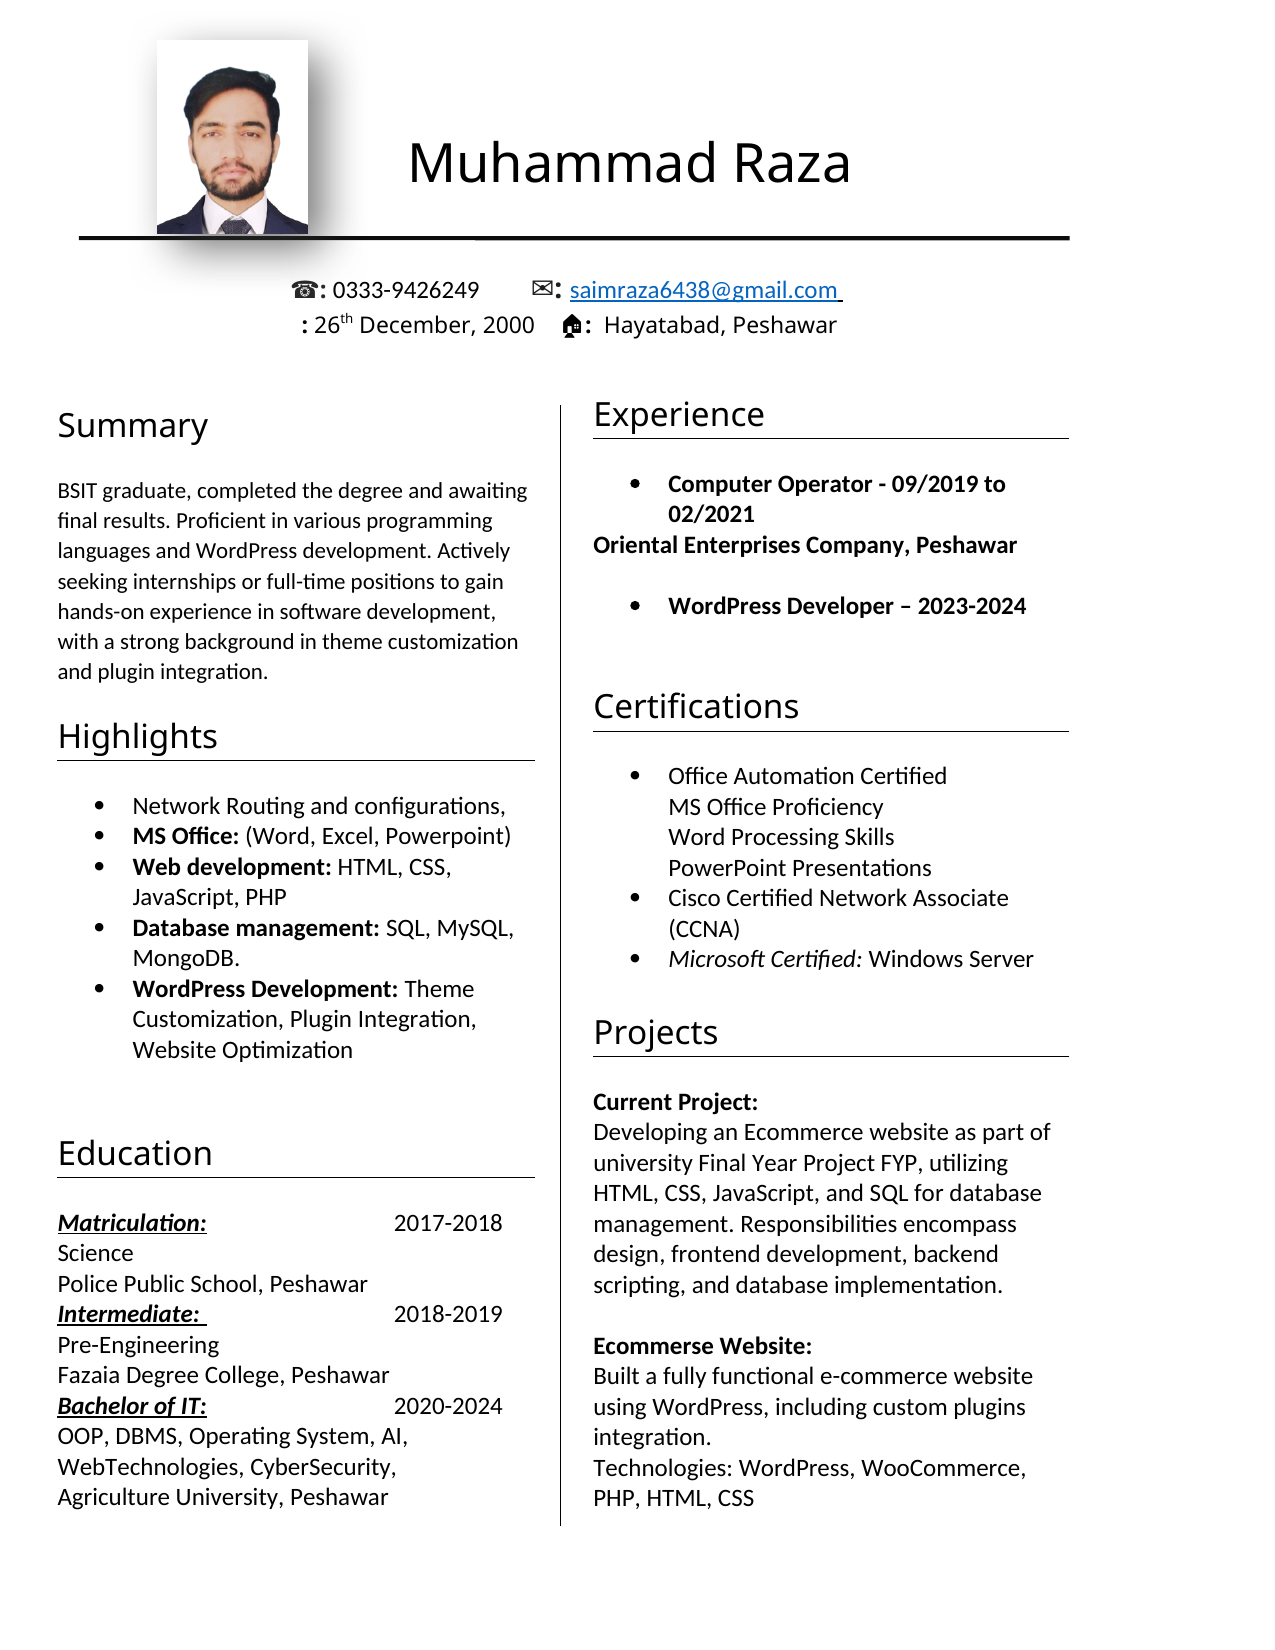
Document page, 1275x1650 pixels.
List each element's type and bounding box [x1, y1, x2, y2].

picture [157, 40, 308, 234]
